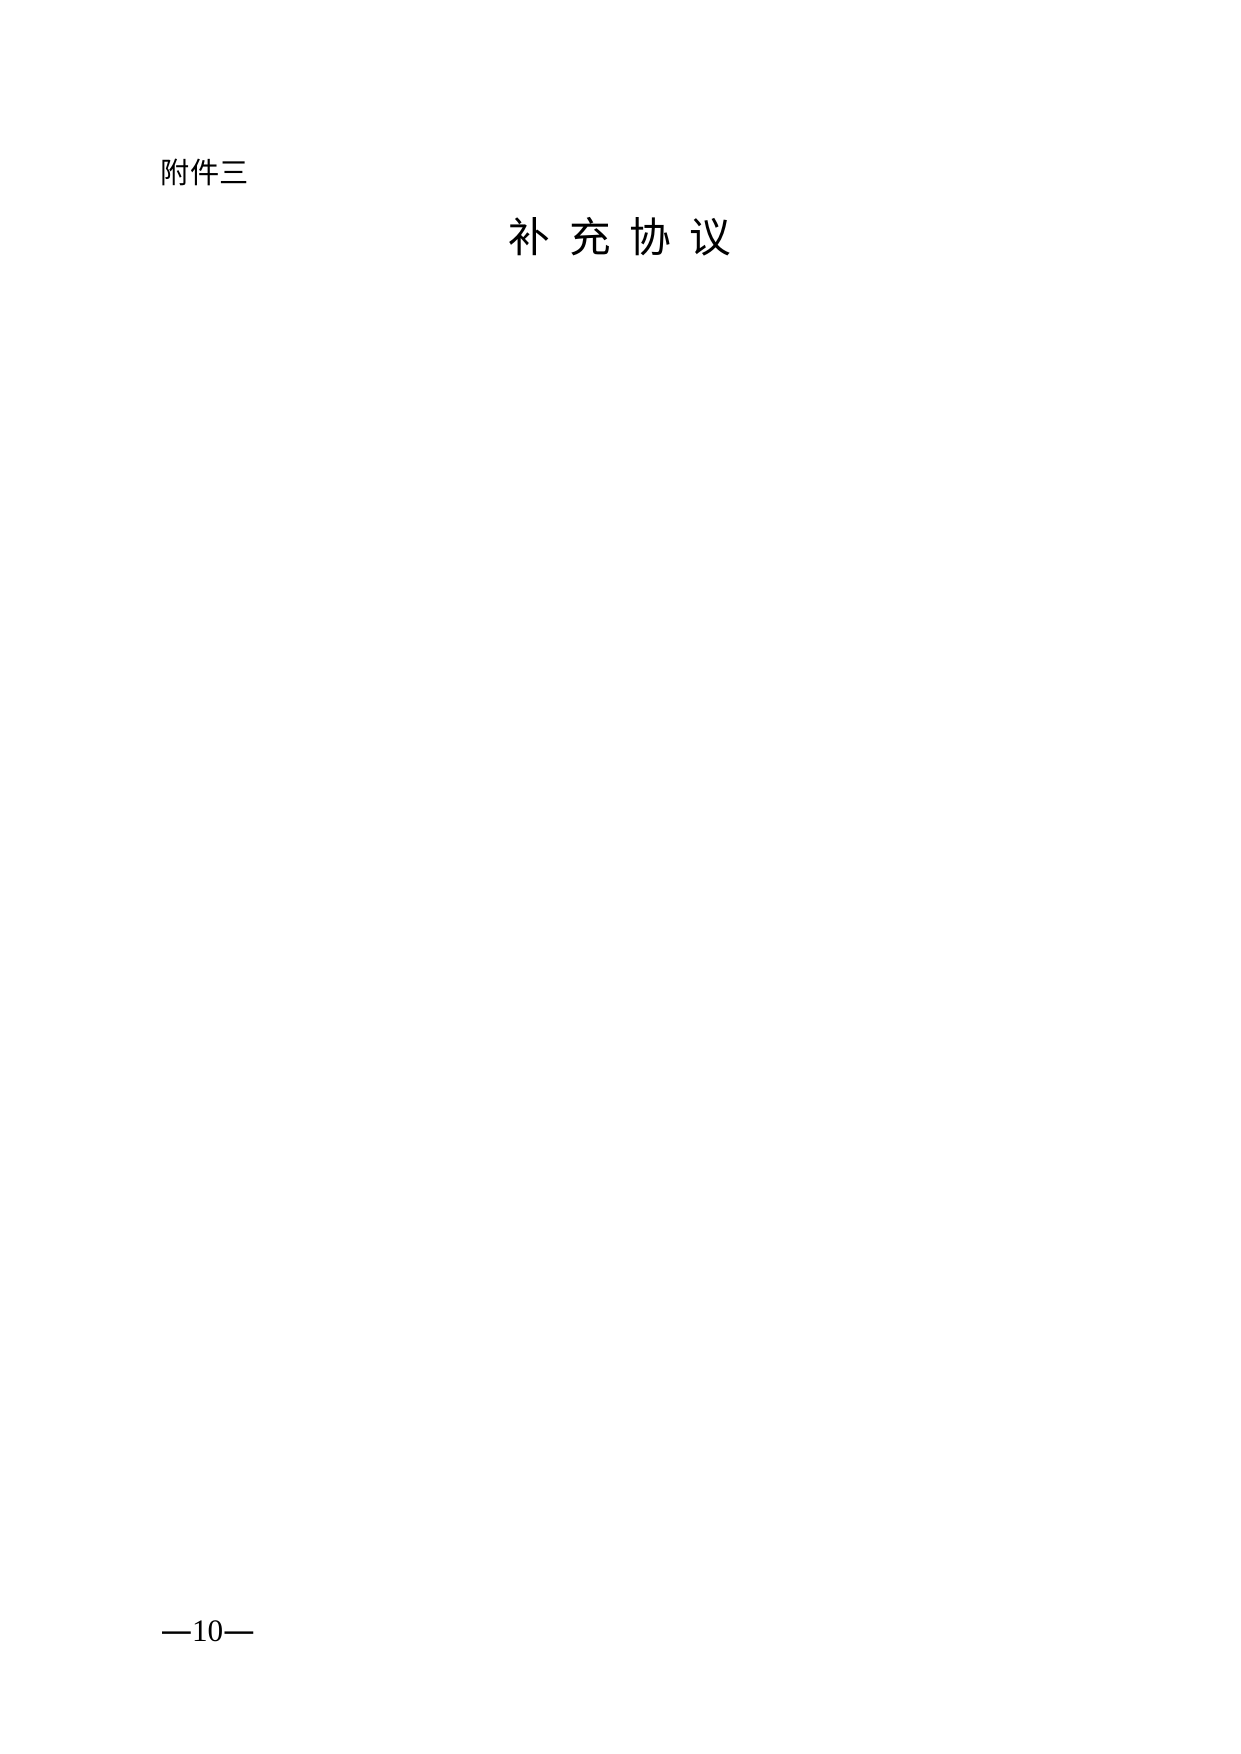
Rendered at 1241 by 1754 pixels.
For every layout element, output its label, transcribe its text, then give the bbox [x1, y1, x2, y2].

text 补 充 协 议 [161, 192, 1079, 278]
text 附件三 [161, 149, 1079, 192]
